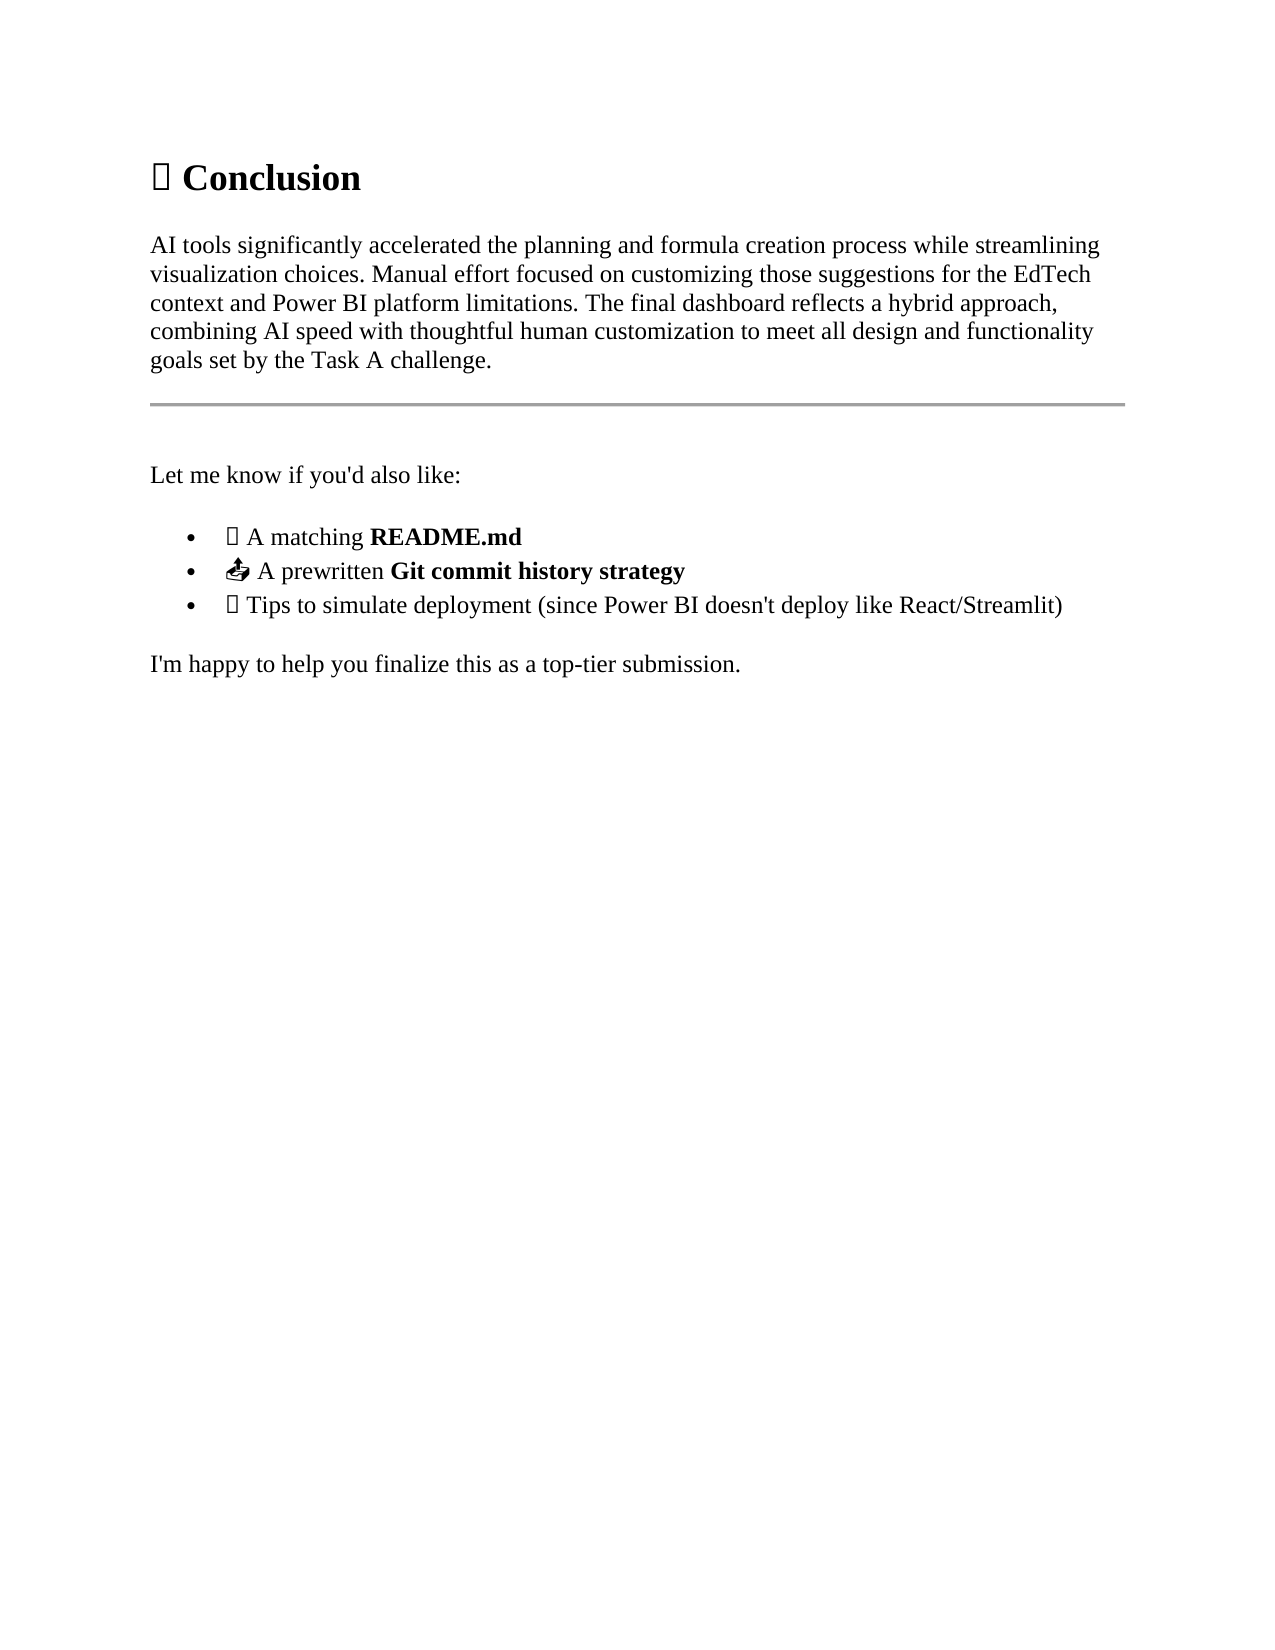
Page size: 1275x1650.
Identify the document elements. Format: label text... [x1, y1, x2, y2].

list 📄 A matching README.md [187, 518, 1125, 552]
text AI tools significantly accelerated the planning and formula creation process while streamlining visualization choices. Manual effort focused on customizing those suggestions for the EdTech context and Power BI platform limitations. The final dashboard reflects a hybrid approach, combining AI speed with thoughtful human customization to meet all design and functionality goals set by the Task A challenge. [150, 230, 1125, 374]
list 📤 A prewritten Git commit history strategy [187, 552, 1125, 586]
text Let me know if you'd also like: [150, 460, 1125, 489]
list 🌐 Tips to simulate deployment (since Power BI doesn't deploy like React/Streamlit) [187, 586, 1125, 620]
text ✅ Conclusion [150, 150, 1125, 201]
text I'm happy to help you finalize this as a top-tier submission. [150, 649, 1125, 678]
